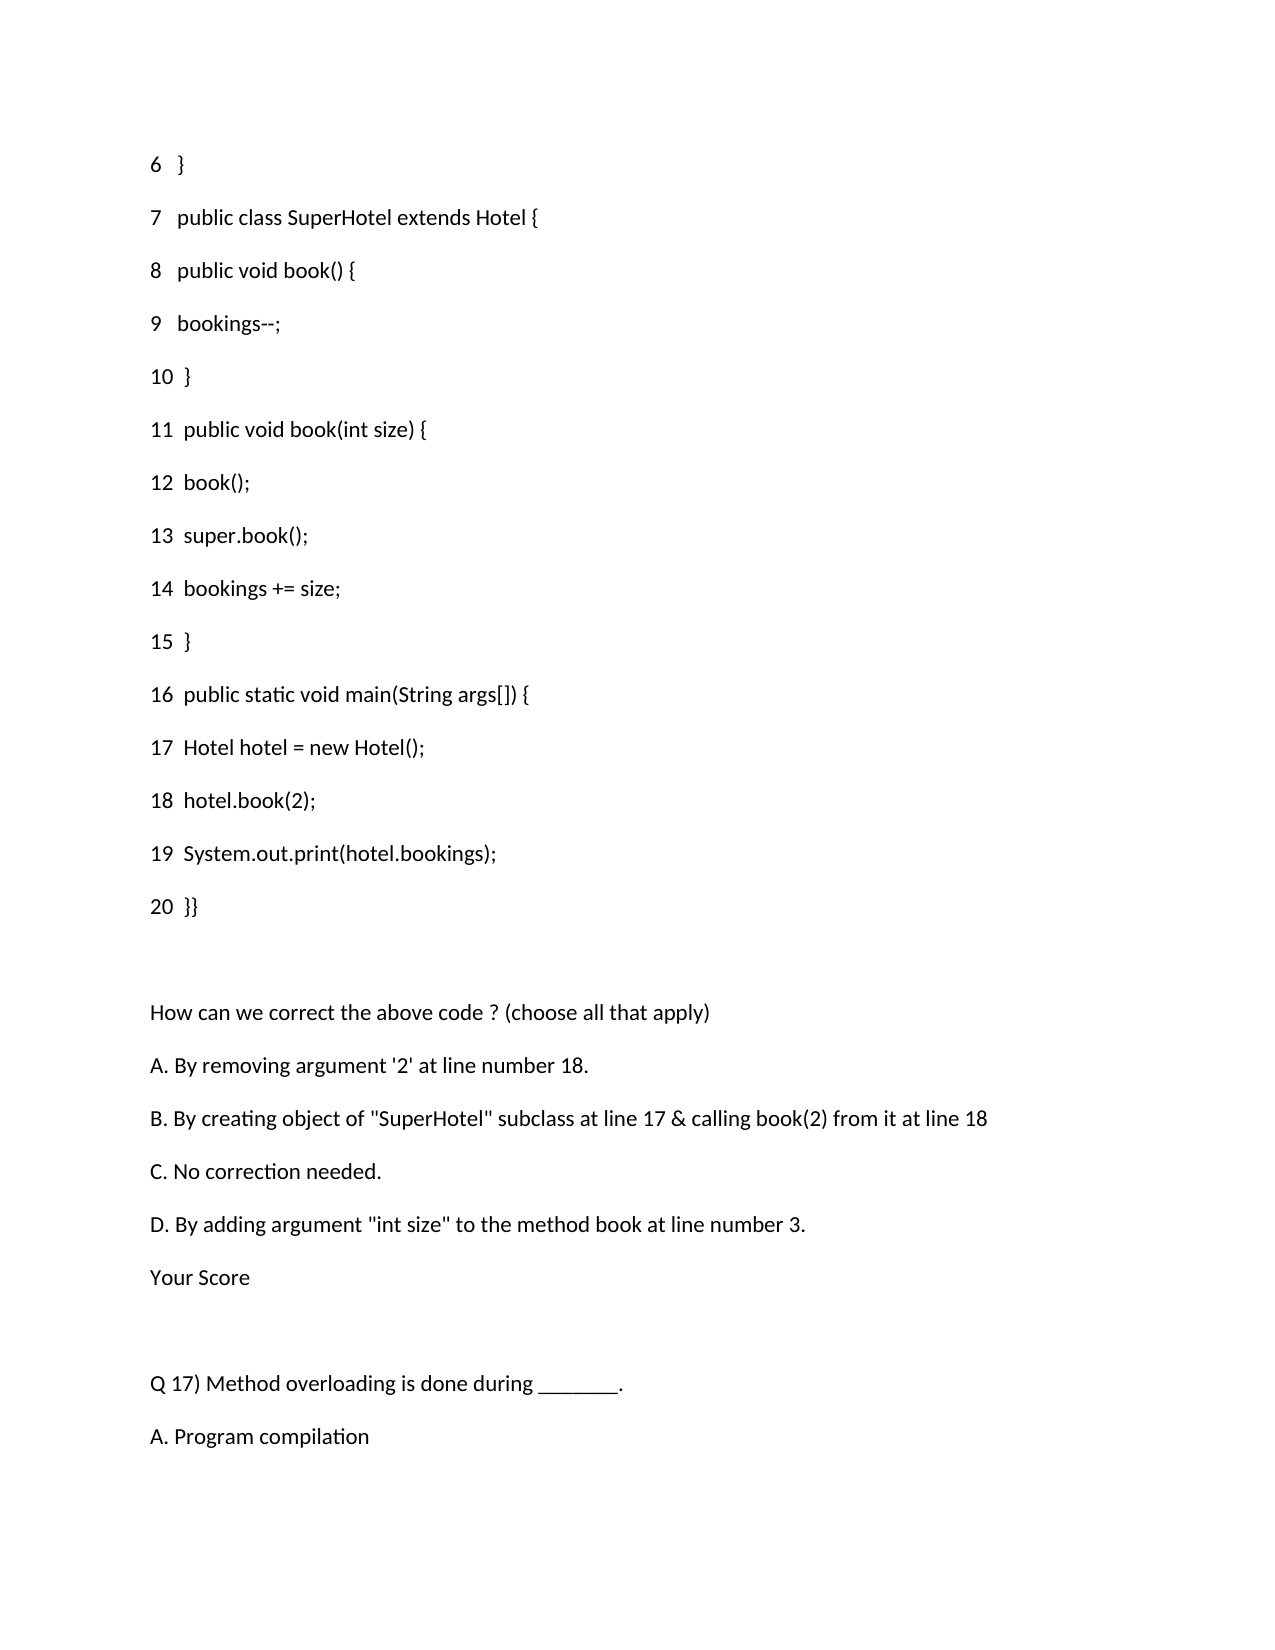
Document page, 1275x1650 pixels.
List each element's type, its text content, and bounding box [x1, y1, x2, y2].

text 15 } [150, 627, 1125, 655]
text 8 public void book() { [150, 256, 1125, 284]
text 12 book(); [150, 468, 1125, 496]
text 9 bookings--; [150, 309, 1125, 337]
text 19 System.out.print(hotel.bookings); [150, 839, 1125, 867]
text B. By creating object of "SuperHotel" subclass at line 17 & calling book(2) from it at line 18 [150, 1104, 1125, 1132]
text 16 public static void main(String args[]) { [150, 680, 1125, 708]
text Q 17) Method overloading is done during _______. [150, 1369, 1125, 1397]
text 20 }} [150, 892, 1125, 920]
text 13 super.book(); [150, 521, 1125, 549]
text How can we correct the above code ? (choose all that apply) [150, 998, 1125, 1026]
text 11 public void book(int size) { [150, 415, 1125, 443]
text 7 public class SuperHotel extends Hotel { [150, 203, 1125, 231]
text 14 bookings += size; [150, 574, 1125, 602]
text A. Program compilation [150, 1422, 1125, 1451]
text 10 } [150, 362, 1125, 390]
text 6 } [150, 150, 1125, 178]
text 17 Hotel hotel = new Hotel(); [150, 733, 1125, 761]
text A. By removing argument '2' at line number 18. [150, 1051, 1125, 1079]
text D. By adding argument "int size" to the method book at line number 3. [150, 1210, 1125, 1238]
text 18 hotel.book(2); [150, 786, 1125, 814]
text Your Score [150, 1263, 1125, 1291]
text C. No correction needed. [150, 1157, 1125, 1185]
